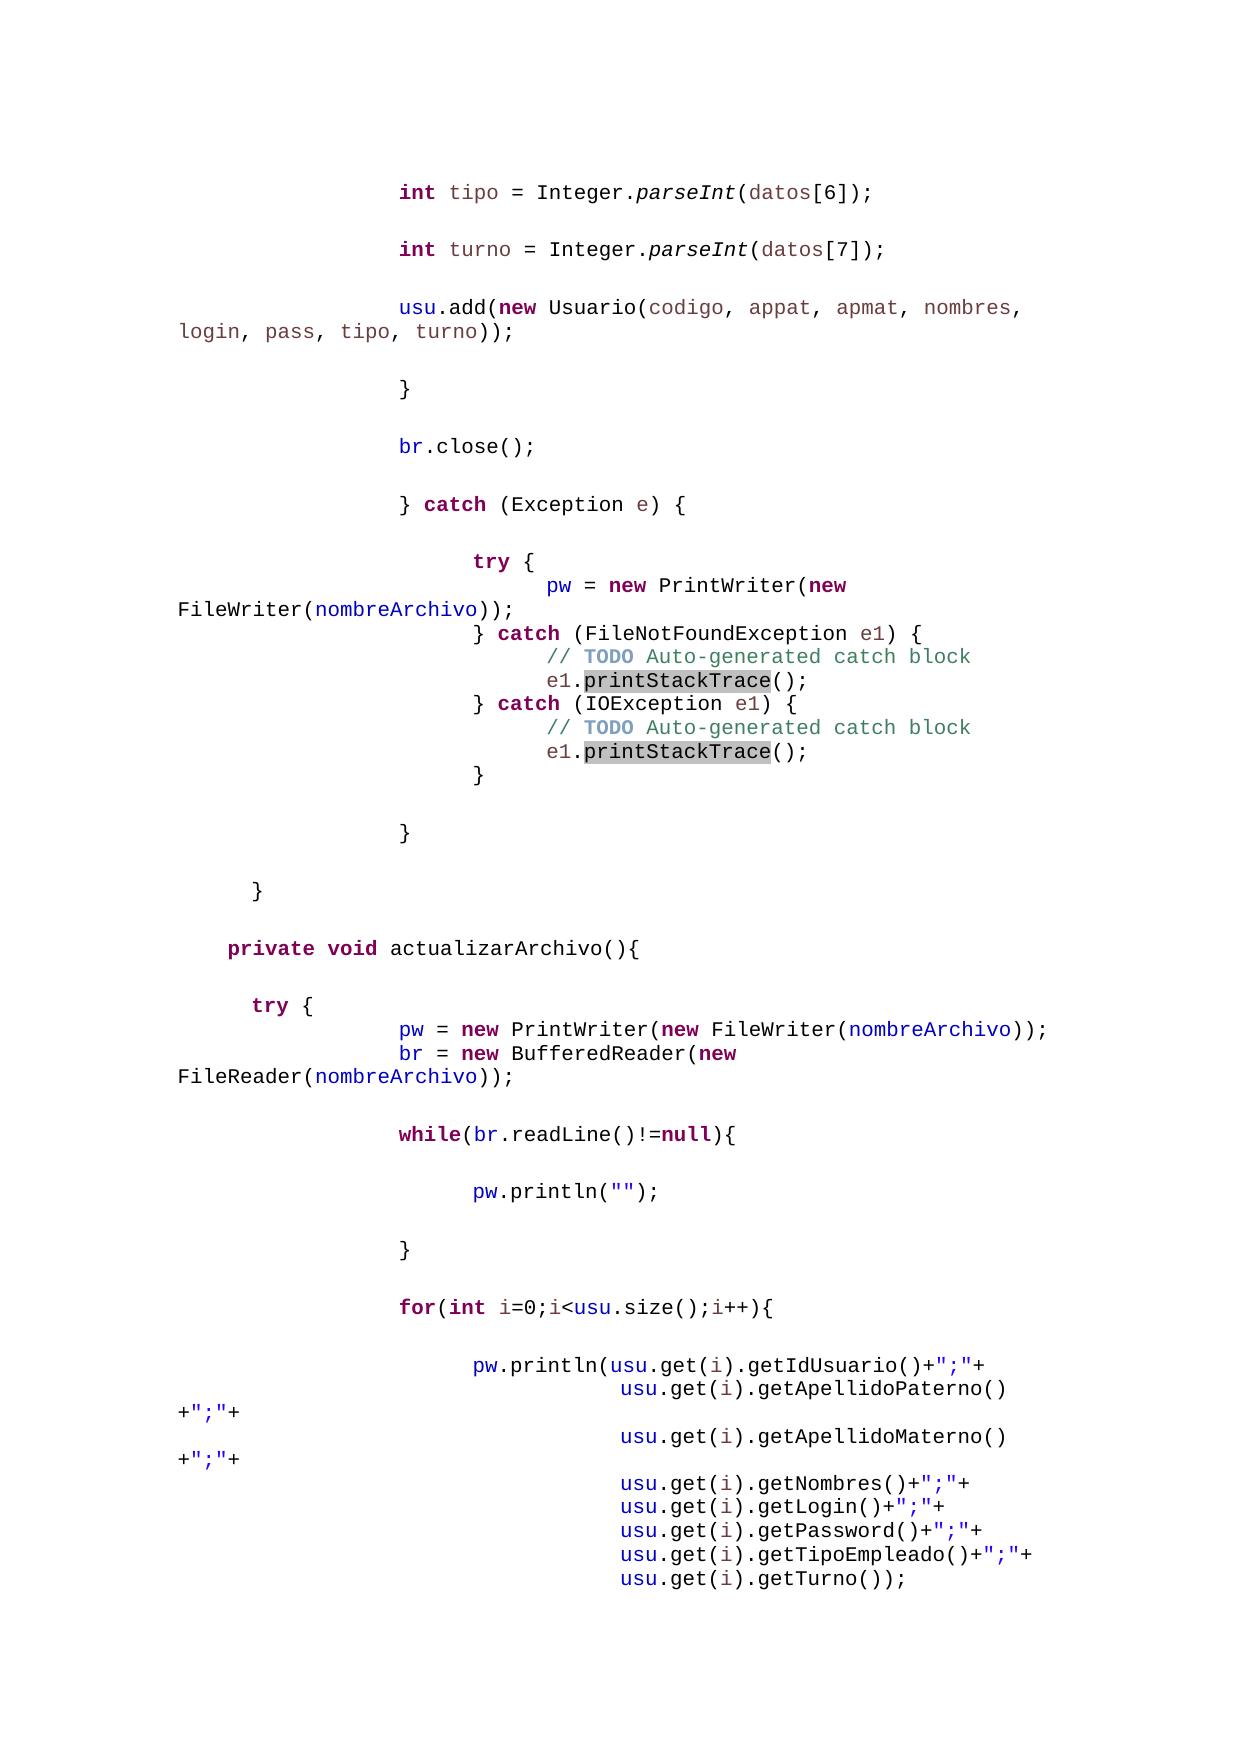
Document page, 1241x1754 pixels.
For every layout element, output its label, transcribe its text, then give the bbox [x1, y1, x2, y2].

text } [177, 880, 1063, 903]
text e1.printStackTrace(); [771, 670, 1063, 693]
text } [177, 764, 1063, 788]
text pw.println(""); [177, 1182, 1063, 1205]
text usu.get(i).getNombres()+";"+ [177, 1473, 1063, 1497]
text pw = new PrintWriter(new FileWriter(nombreArchivo)); [177, 1019, 1063, 1042]
text usu.get(i).getApellidoMaterno()+";"+ [177, 1426, 1063, 1473]
text } [177, 378, 1063, 402]
text private void actualizarArchivo(){ [177, 937, 1063, 961]
text // TODO Auto-generated catch block [177, 646, 1063, 670]
text e1.printStackTrace(); [177, 670, 584, 693]
text int turno = Integer.parseInt(datos[7]); [177, 239, 1063, 263]
text } catch (FileNotFoundException e1) { [177, 622, 1063, 646]
text int tipo = Integer.parseInt(datos[6]); [177, 182, 1063, 205]
text for(int i=0;i<usu.size();i++){ [177, 1297, 1063, 1321]
text e1.printStackTrace(); [177, 741, 584, 764]
text usu.get(i).getPassword()+";"+ [177, 1520, 1063, 1544]
text br = new BufferedReader(new FileReader(nombreArchivo)); [177, 1042, 1063, 1090]
text // TODO Auto-generated catch block [177, 717, 1063, 741]
text usu.get(i).getApellidoPaterno()+";"+ [177, 1378, 1063, 1426]
text try { [177, 995, 1063, 1019]
text pw.println(usu.get(i).getIdUsuario()+";"+ [177, 1355, 1063, 1378]
text } [177, 822, 1063, 846]
text while(br.readLine()!=null){ [177, 1124, 1063, 1147]
text usu.get(i).getTurno()); [177, 1567, 1063, 1591]
text } catch (IOException e1) { [177, 693, 1063, 717]
text } catch (Exception e) { [177, 494, 1063, 517]
text e1.printStackTrace(); [771, 741, 1063, 764]
text usu.add(new Usuario(codigo, appat, apmat, nombres, login, pass, tipo, turno)); [177, 297, 1063, 344]
text } [177, 1239, 1063, 1263]
text br.close(); [177, 436, 1063, 460]
text usu.get(i).getTipoEmpleado()+";"+ [177, 1544, 1063, 1567]
text usu.get(i).getLogin()+";"+ [177, 1497, 1063, 1520]
text pw = new PrintWriter(new FileWriter(nombreArchivo)); [177, 575, 1063, 622]
text try { [177, 552, 1063, 575]
